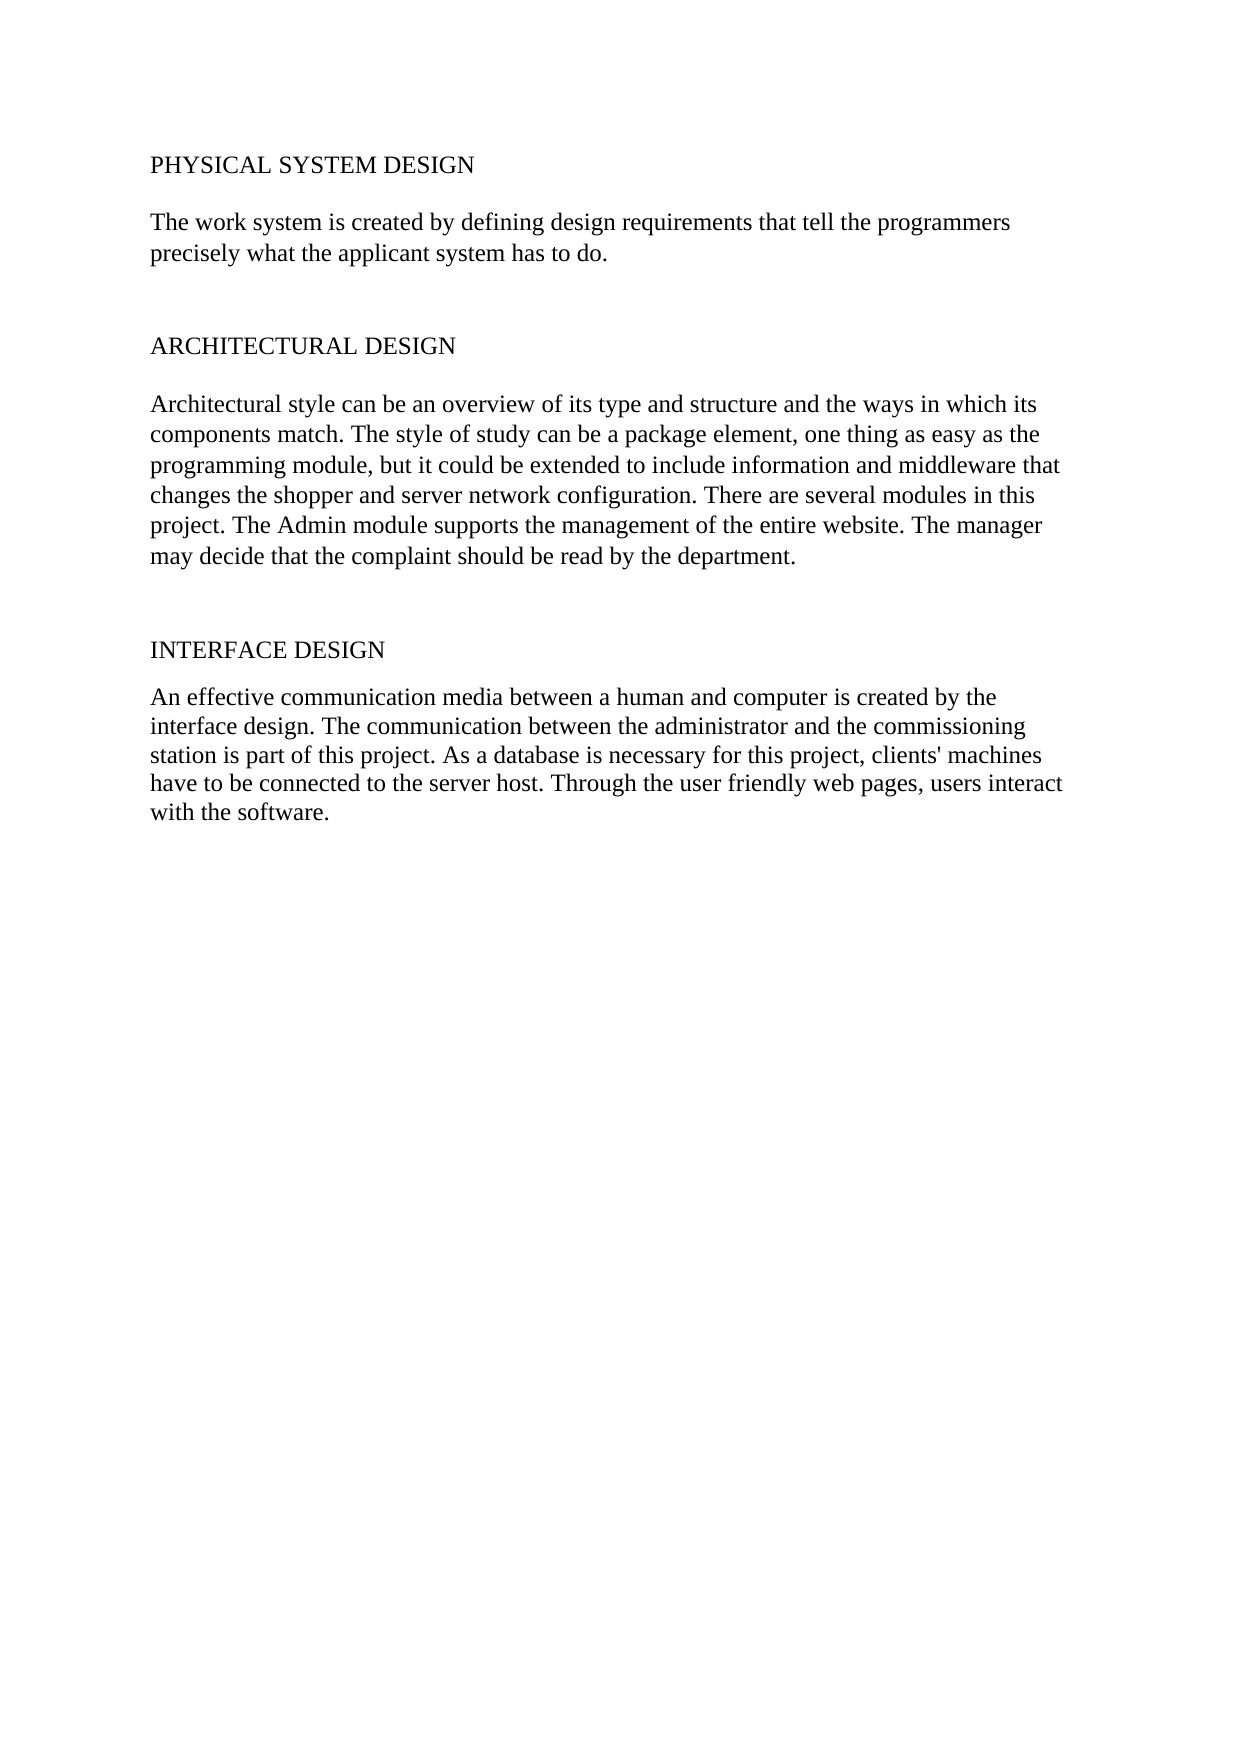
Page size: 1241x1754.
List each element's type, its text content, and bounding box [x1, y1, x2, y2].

text The work system is created by defining design requirements that tell the programmers precisely what the applicant system has to do. [150, 207, 1090, 267]
text ARCHITECTURAL DESIGN [150, 331, 1090, 360]
text Architectural style can be an overview of its type and structure and the ways in which its components match. The style of study can be a package element, one thing as easy as the programming module, but it could be extended to include information and middleware that changes the shopper and server network configuration. There are several modules in this project. The Admin module supports the management of the entire website. The manager may decide that the complaint should be read by the department. [150, 389, 1090, 570]
text PHYSICAL SYSTEM DESIGN [150, 150, 1090, 179]
text An effective communication media between a human and computer is created by the interface design. The communication between the administrator and the commissioning station is part of this project. As a database is necessary for this project, clients' machines have to be connected to the server host. Through the user friendly web pages, users interact with the software. [150, 682, 1090, 826]
text INTERFACE DESIGN [150, 635, 1090, 664]
